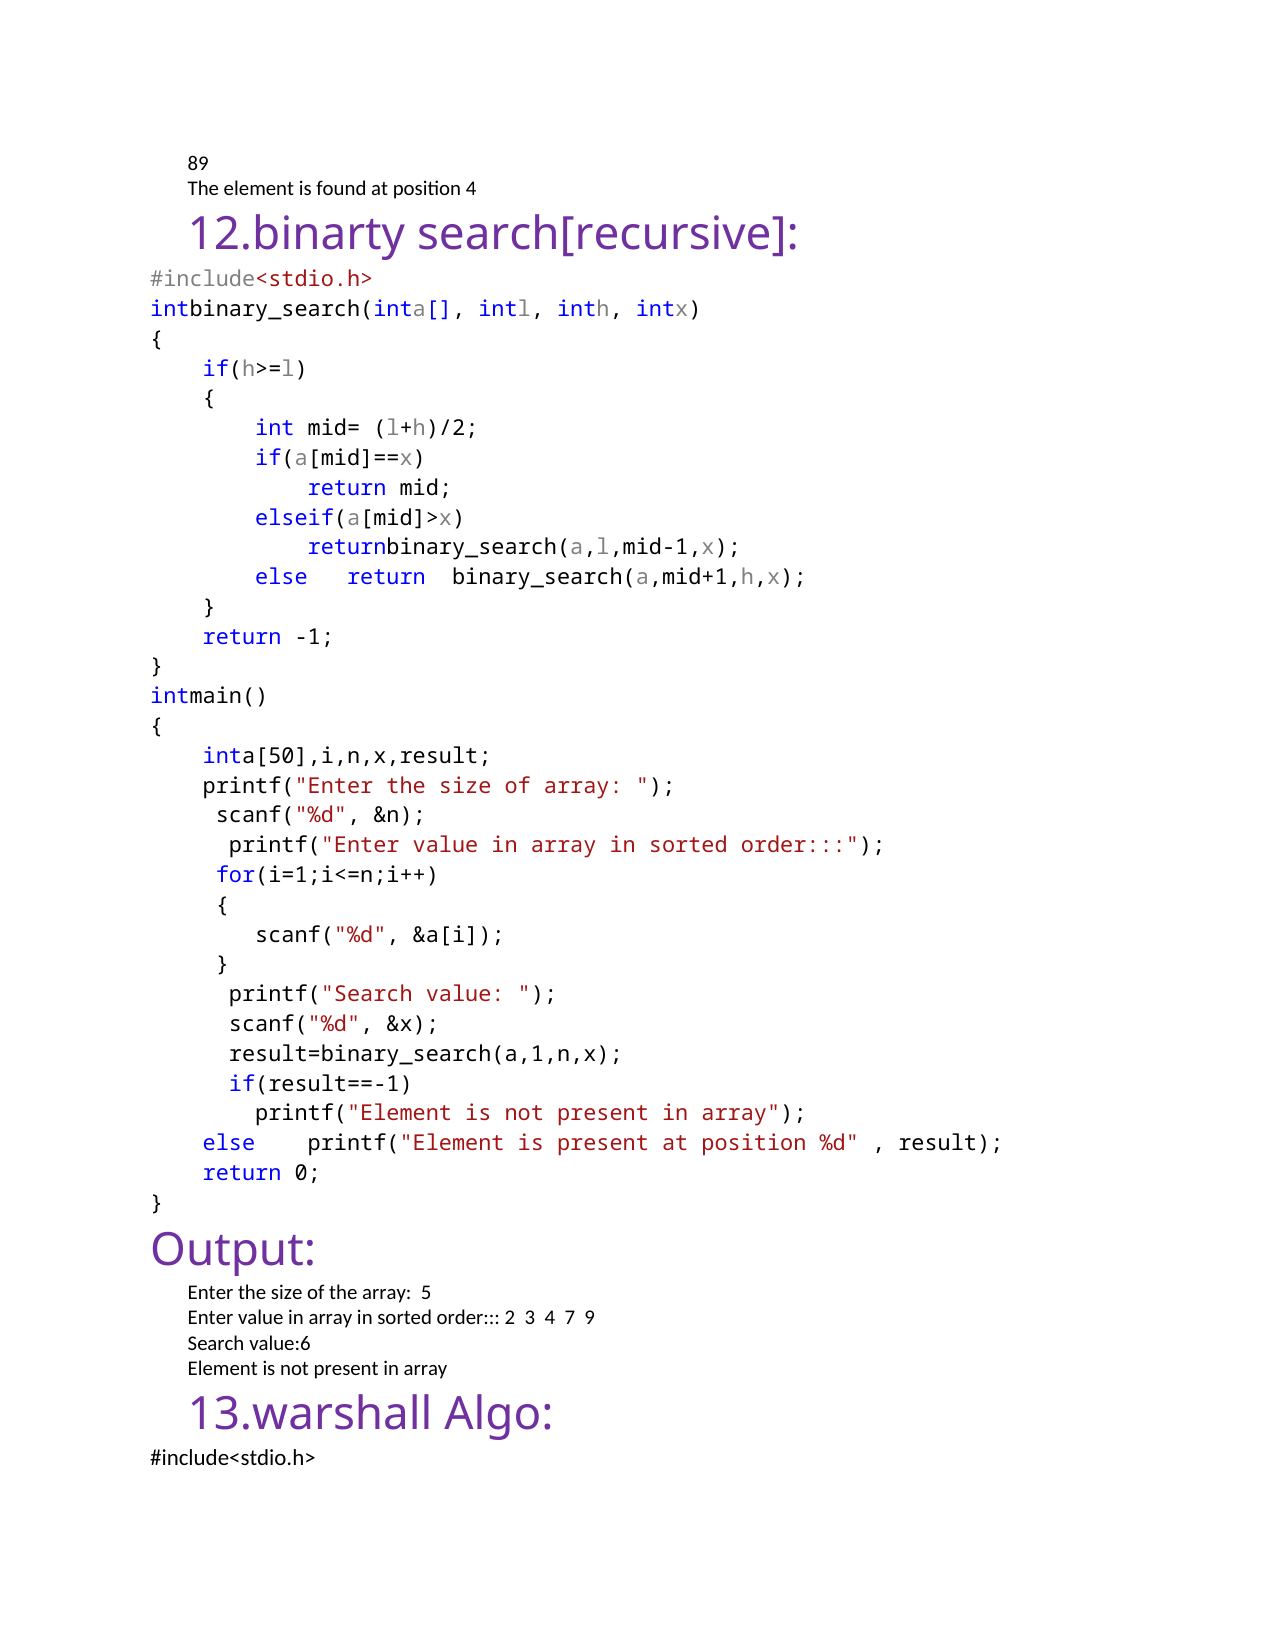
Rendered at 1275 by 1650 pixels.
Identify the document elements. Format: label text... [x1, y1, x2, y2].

text return -1; [150, 621, 1125, 651]
text } [150, 948, 1125, 978]
text } [150, 591, 1125, 621]
text if(a[mid]==x) [150, 442, 1125, 472]
text { [150, 710, 1125, 740]
list The element is found at position 4 [187, 175, 1125, 201]
text scanf("%d", &a[i]); [150, 919, 1125, 948]
text if(result==-1) [150, 1068, 1125, 1097]
text printf("Enter the size of array: "); [150, 770, 1125, 799]
text return mid; [150, 472, 1125, 502]
text printf("Enter value in array in sorted order:::"); [150, 829, 1125, 859]
text #include<stdio.h> [150, 1443, 1125, 1471]
text #include<stdio.h> [150, 263, 1125, 293]
text intbinary_search(inta[], intl, inth, intx) [150, 293, 1125, 323]
text scanf("%d", &x); [150, 1008, 1125, 1038]
text else printf("Element is present at position %d" , result); [150, 1127, 1125, 1157]
text { [150, 889, 1125, 919]
text returnbinary_search(a,l,mid-1,x); [150, 531, 1125, 561]
list 12.binarty search[recursive]: [187, 201, 1125, 263]
text inta[50],i,n,x,result; [150, 740, 1125, 770]
text } [150, 651, 1125, 680]
text Output: [150, 1217, 1125, 1279]
text { [150, 323, 1125, 353]
text if(h>=l) [150, 353, 1125, 382]
text elseif(a[mid]>x) [150, 502, 1125, 531]
text int mid= (l+h)/2; [150, 412, 1125, 442]
list 89 [187, 150, 1125, 175]
text printf("Search value: "); [150, 978, 1125, 1008]
text return 0; [150, 1157, 1125, 1187]
list Enter the size of the array: 5 [187, 1279, 1125, 1304]
text result=binary_search(a,1,n,x); [150, 1038, 1125, 1068]
text for(i=1;i<=n;i++) [150, 859, 1125, 889]
text } [150, 1187, 1125, 1217]
text scanf("%d", &n); [150, 799, 1125, 829]
text intmain() [150, 680, 1125, 710]
text { [150, 382, 1125, 412]
text printf("Element is not present in array"); [150, 1097, 1125, 1127]
list 13.warshall Algo: [187, 1381, 1125, 1443]
list Search value:6 [187, 1330, 1125, 1355]
list Enter value in array in sorted order::: 2 3 4 7 9 [187, 1304, 1125, 1330]
list Element is not present in array [187, 1355, 1125, 1381]
text else return binary_search(a,mid+1,h,x); [150, 561, 1125, 591]
